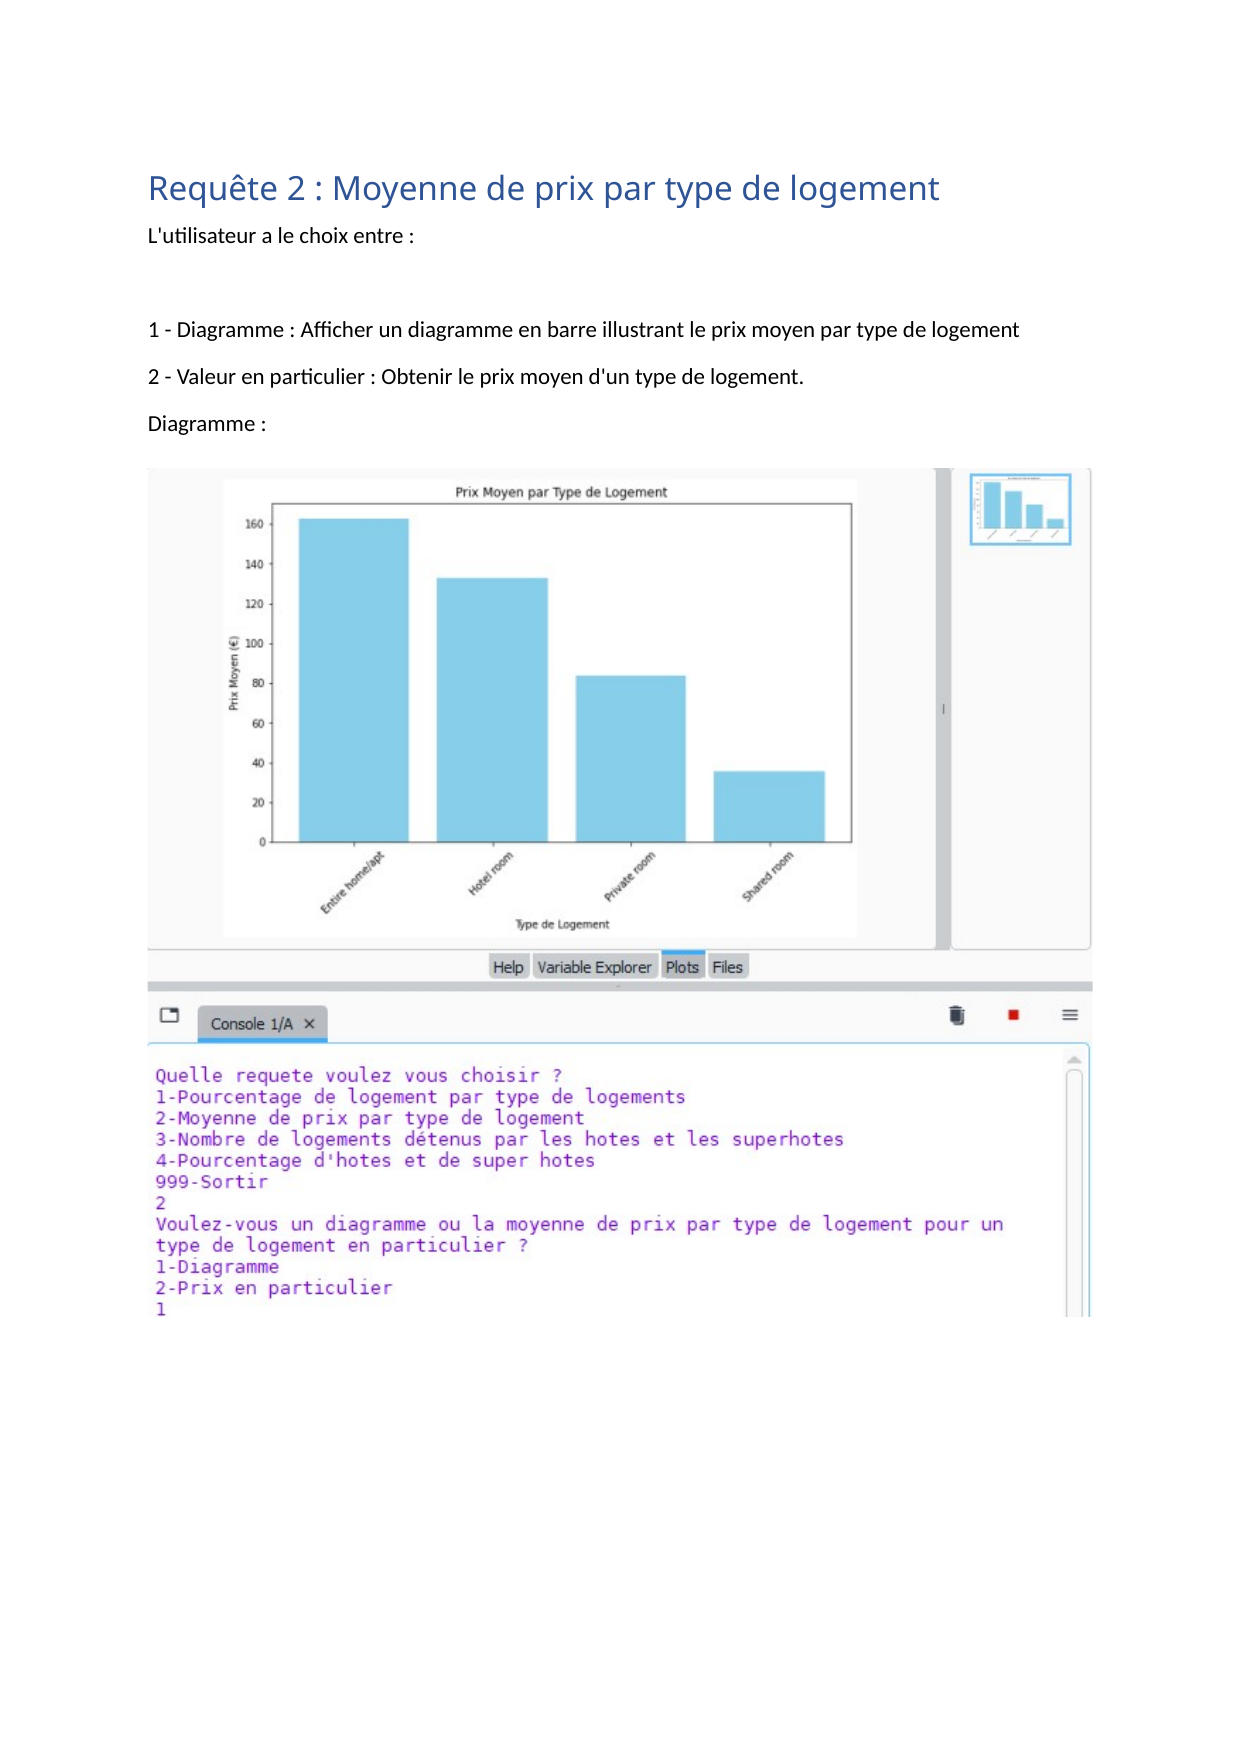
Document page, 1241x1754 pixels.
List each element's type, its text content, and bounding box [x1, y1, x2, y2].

text 1 - Diagramme : Afficher un diagramme en barre illustrant le prix moyen par type de logement [148, 315, 1093, 343]
picture [147, 468, 1093, 1317]
text 2 - Valeur en particulier : Obtenir le prix moyen d'un type de logement. [148, 362, 1093, 390]
text Diagramme : [148, 409, 1093, 437]
subtitle Requête 2 : Moyenne de prix par type de logement [148, 164, 1093, 210]
text L'utilisateur a le choix entre : [148, 222, 1093, 249]
